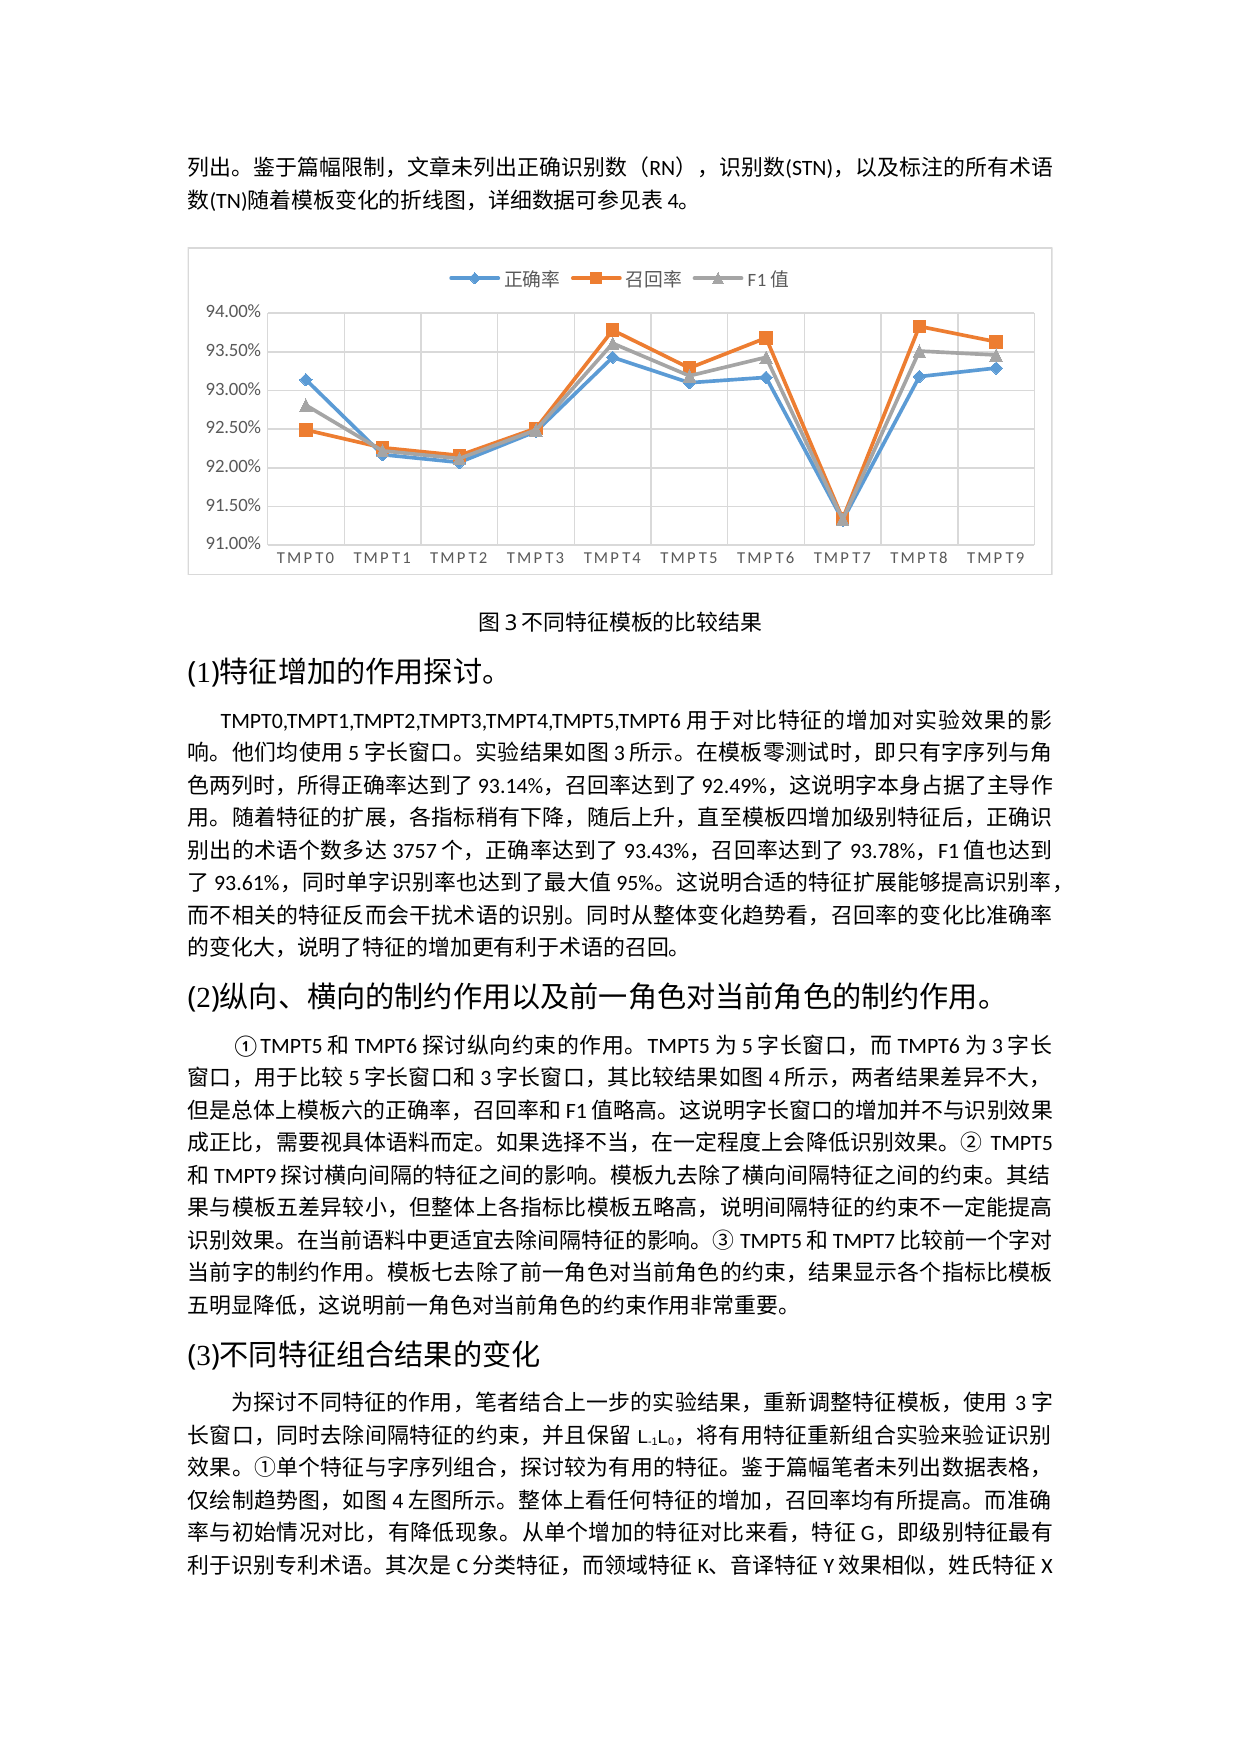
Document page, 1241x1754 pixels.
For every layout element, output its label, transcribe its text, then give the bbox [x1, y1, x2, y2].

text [187, 1385, 1053, 1580]
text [187, 150, 1053, 215]
text 图3不同特征模板的比较结果 [187, 605, 1053, 637]
text (1)特征增加的作用探讨。 [187, 637, 1053, 702]
text (3)不同特征组合结果的变化 [187, 1320, 1053, 1385]
text TMPT0,TMPT1,TMPT2,TMPT3,TMPT4,TMPT5,TMPT6用于对比特征的增加对实验效果的影响。他们均使用5字长窗口。实验结果如图3所示。在模板零测试时，即只有字序列与角色两列时，所得正确率达到了93.14%，召回率达到了92.49%，这说明字本身占据了主导作用。随着特征的扩展，各指标稍有下降，随后上升，直至模板四增加级别特征后，正确识别出的术语个数多达3757个，正确率达到了93.43%，召回率达到了93.78%，F1值也达到了93.61%，同时单字识别率也达到了最大值95%。这说明合适的特征扩展能够提高识别率，而不相关的特征反而会干扰术语的识别。同时从整体变化趋势看，召回率的变化比准确率的变化大，说明了特征的增加更有利于术语的召回。 [187, 702, 1053, 962]
text ①TMPT5和TMPT6探讨纵向约束的作用。TMPT5为5字长窗口，而TMPT6为3字长窗口，用于比较5字长窗口和3字长窗口，其比较结果如图4所示，两者结果差异不大，但是总体上模板六的正确率，召回率和F1值略高。这说明字长窗口的增加并不与识别效果成正比，需要视具体语料而定。如果选择不当，在一定程度上会降低识别效果。②TMPT5和TMPT9探讨横向间隔的特征之间的影响。模板九去除了横向间隔特征之间的约束。其结果与模板五差异较小，但整体上各指标比模板五略高，说明间隔特征的约束不一定能提高识别效果。在当前语料中更适宜去除间隔特征的影响。③TMPT5和TMPT7比较前一个字对当前字的制约作用。模板七去除了前一角色对当前角色的约束，结果显示各个指标比模板五明显降低，这说明前一角色对当前角色的约束作用非常重要。 [187, 1027, 1053, 1320]
text (2)纵向、横向的制约作用以及前一角色对当前角色的制约作用。 [187, 962, 1053, 1027]
